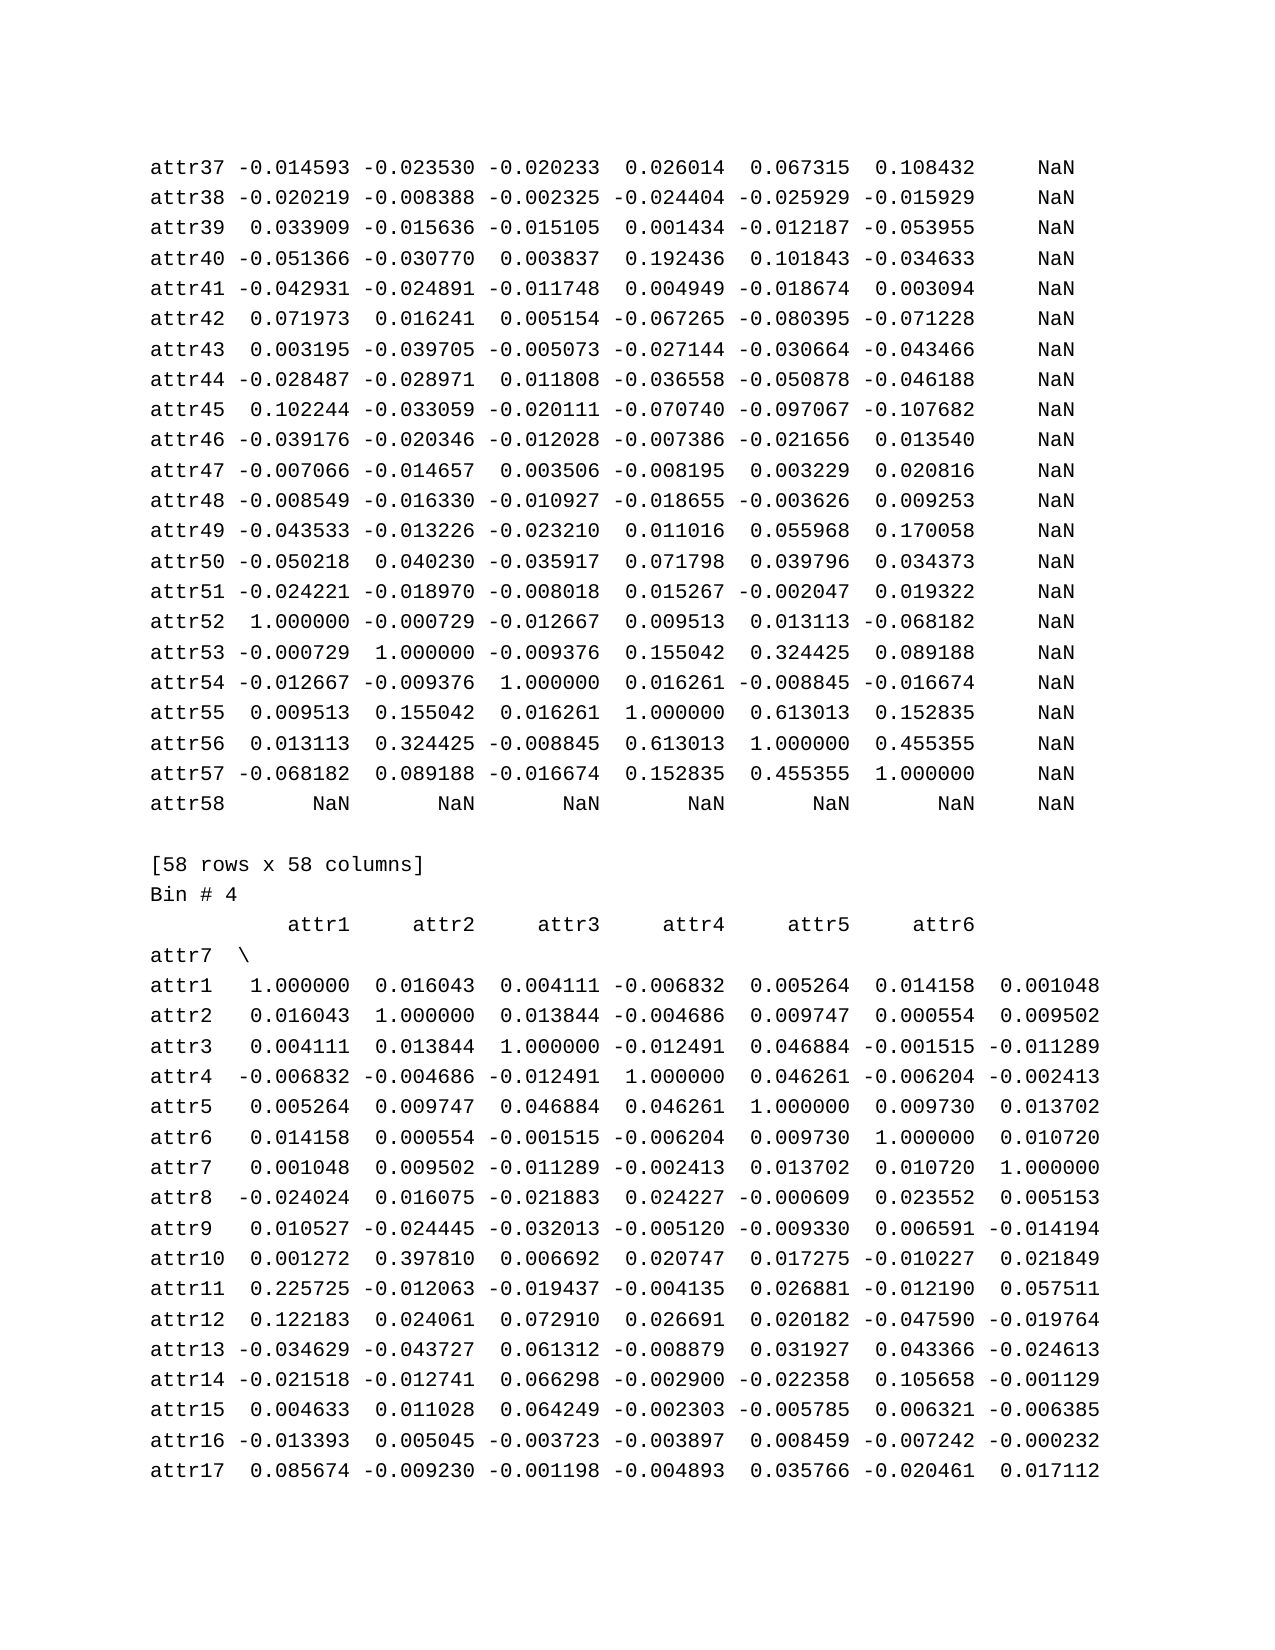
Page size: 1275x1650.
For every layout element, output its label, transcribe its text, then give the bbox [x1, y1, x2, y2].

text attr41 -0.042931 -0.024891 -0.011748 0.004949 -0.018674 0.003094 NaN [150, 271, 1125, 302]
text attr54 -0.012667 -0.009376 1.000000 0.016261 -0.008845 -0.016674 NaN [150, 665, 1125, 696]
text attr48 -0.008549 -0.016330 -0.010927 -0.018655 -0.003626 0.009253 NaN [150, 483, 1125, 514]
text attr5 0.005264 0.009747 0.046884 0.046261 1.000000 0.009730 0.013702 [150, 1090, 1125, 1120]
text attr45 0.102244 -0.033059 -0.020111 -0.070740 -0.097067 -0.107682 NaN [150, 392, 1125, 423]
text Bin # 4 [150, 877, 1125, 908]
text attr55 0.009513 0.155042 0.016261 1.000000 0.613013 0.152835 NaN [150, 696, 1125, 726]
text attr15 0.004633 0.011028 0.064249 -0.002303 -0.005785 0.006321 -0.006385 [150, 1393, 1125, 1423]
text attr11 0.225725 -0.012063 -0.019437 -0.004135 0.026881 -0.012190 0.057511 [150, 1272, 1125, 1302]
text attr47 -0.007066 -0.014657 0.003506 -0.008195 0.003229 0.020816 NaN [150, 453, 1125, 483]
text attr42 0.071973 0.016241 0.005154 -0.067265 -0.080395 -0.071228 NaN [150, 302, 1125, 332]
text attr38 -0.020219 -0.008388 -0.002325 -0.024404 -0.025929 -0.015929 NaN [150, 180, 1125, 211]
text [58 rows x 58 columns] [150, 847, 1125, 877]
text attr57 -0.068182 0.089188 -0.016674 0.152835 0.455355 1.000000 NaN [150, 756, 1125, 787]
text attr51 -0.024221 -0.018970 -0.008018 0.015267 -0.002047 0.019322 NaN [150, 574, 1125, 605]
text attr1 attr2 attr3 attr4 attr5 attr6 attr7 \ [150, 908, 1125, 968]
text attr14 -0.021518 -0.012741 0.066298 -0.002900 -0.022358 0.105658 -0.001129 [150, 1362, 1125, 1393]
text attr6 0.014158 0.000554 -0.001515 -0.006204 0.009730 1.000000 0.010720 [150, 1120, 1125, 1150]
text attr13 -0.034629 -0.043727 0.061312 -0.008879 0.031927 0.043366 -0.024613 [150, 1332, 1125, 1362]
text attr4 -0.006832 -0.004686 -0.012491 1.000000 0.046261 -0.006204 -0.002413 [150, 1059, 1125, 1090]
text attr2 0.016043 1.000000 0.013844 -0.004686 0.009747 0.000554 0.009502 [150, 999, 1125, 1029]
text attr46 -0.039176 -0.020346 -0.012028 -0.007386 -0.021656 0.013540 NaN [150, 423, 1125, 453]
text attr3 0.004111 0.013844 1.000000 -0.012491 0.046884 -0.001515 -0.011289 [150, 1029, 1125, 1059]
text attr44 -0.028487 -0.028971 0.011808 -0.036558 -0.050878 -0.046188 NaN [150, 362, 1125, 392]
text attr16 -0.013393 0.005045 -0.003723 -0.003897 0.008459 -0.007242 -0.000232 [150, 1423, 1125, 1453]
text attr58 NaN NaN NaN NaN NaN NaN NaN [150, 787, 1125, 817]
text attr8 -0.024024 0.016075 -0.021883 0.024227 -0.000609 0.023552 0.005153 [150, 1181, 1125, 1211]
text attr17 0.085674 -0.009230 -0.001198 -0.004893 0.035766 -0.020461 0.017112 [150, 1453, 1125, 1484]
text attr9 0.010527 -0.024445 -0.032013 -0.005120 -0.009330 0.006591 -0.014194 [150, 1211, 1125, 1241]
text attr39 0.033909 -0.015636 -0.015105 0.001434 -0.012187 -0.053955 NaN [150, 211, 1125, 241]
text attr50 -0.050218 0.040230 -0.035917 0.071798 0.039796 0.034373 NaN [150, 544, 1125, 574]
text attr7 0.001048 0.009502 -0.011289 -0.002413 0.013702 0.010720 1.000000 [150, 1150, 1125, 1181]
text attr43 0.003195 -0.039705 -0.005073 -0.027144 -0.030664 -0.043466 NaN [150, 332, 1125, 362]
text attr40 -0.051366 -0.030770 0.003837 0.192436 0.101843 -0.034633 NaN [150, 241, 1125, 271]
text attr1 1.000000 0.016043 0.004111 -0.006832 0.005264 0.014158 0.001048 [150, 968, 1125, 999]
text attr49 -0.043533 -0.013226 -0.023210 0.011016 0.055968 0.170058 NaN [150, 514, 1125, 544]
text attr12 0.122183 0.024061 0.072910 0.026691 0.020182 -0.047590 -0.019764 [150, 1302, 1125, 1332]
text attr53 -0.000729 1.000000 -0.009376 0.155042 0.324425 0.089188 NaN [150, 635, 1125, 665]
text attr10 0.001272 0.397810 0.006692 0.020747 0.017275 -0.010227 0.021849 [150, 1241, 1125, 1272]
text attr37 -0.014593 -0.023530 -0.020233 0.026014 0.067315 0.108432 NaN [150, 150, 1125, 180]
text attr56 0.013113 0.324425 -0.008845 0.613013 1.000000 0.455355 NaN [150, 726, 1125, 756]
text attr52 1.000000 -0.000729 -0.012667 0.009513 0.013113 -0.068182 NaN [150, 605, 1125, 635]
